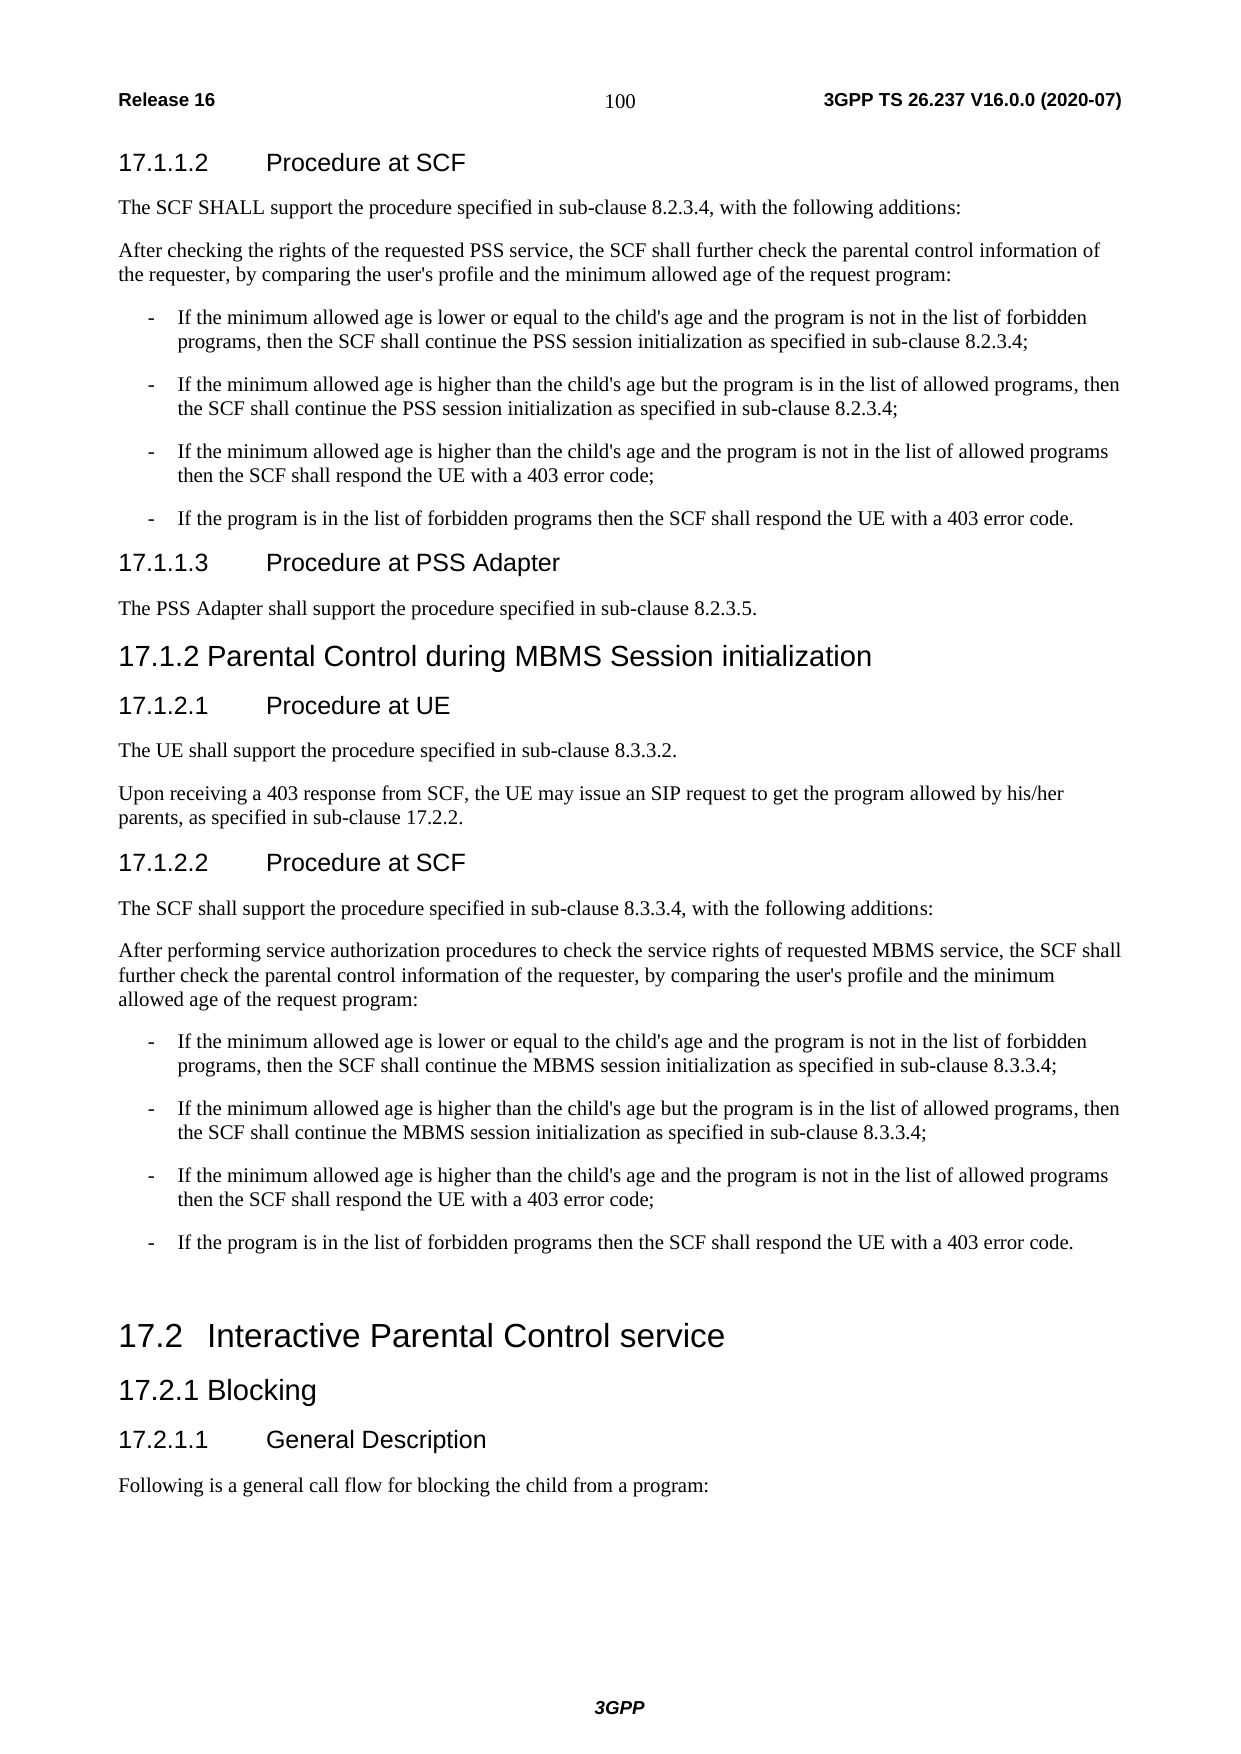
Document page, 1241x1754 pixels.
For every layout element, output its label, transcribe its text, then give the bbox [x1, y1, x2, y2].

text Upon receiving a 403 response from SCF, the UE may issue an SIP request to get the program allowed by his/her parents, as specified in sub-clause 17.2.2. [118, 781, 1122, 829]
text - If the minimum allowed age is higher than the child's age but the program is in the list of allowed programs, then the SCF shall continue the PSS session initialization as specified in sub-clause 8.2.3.4; [148, 372, 1122, 420]
text - If the program is in the list of forbidden programs then the SCF shall respond the UE with a 403 error code. [148, 506, 1122, 529]
subtitle 17.1.2.2 Procedure at SCF [118, 848, 1122, 877]
text After checking the rights of the requested PSS service, the SCF shall further check the parental control information of the requester, by comparing the user's profile and the minimum allowed age of the request program: [118, 238, 1122, 286]
subtitle 17.1.2.1 Procedure at UE [118, 691, 1122, 720]
text - If the minimum allowed age is lower or equal to the child's age and the program is not in the list of forbidden programs, then the SCF shall continue the MBMS session initialization as specified in sub-clause 8.3.3.4; [148, 1029, 1122, 1077]
subtitle 17.2.1 Blocking [118, 1373, 1122, 1406]
text - If the minimum allowed age is lower or equal to the child's age and the program is not in the list of forbidden programs, then the SCF shall continue the PSS session initialization as specified in sub-clause 8.2.3.4; [148, 305, 1122, 353]
text - If the minimum allowed age is higher than the child's age and the program is not in the list of allowed programs then the SCF shall respond the UE with a 403 error code; [148, 1163, 1122, 1211]
subtitle 17.2 Interactive Parental Control service [118, 1316, 1122, 1354]
text Following is a general call flow for blocking the child from a program: [118, 1473, 1122, 1497]
text The PSS Adapter shall support the procedure specified in sub-clause 8.2.3.5. [118, 596, 1122, 620]
text The UE shall support the procedure specified in sub-clause 8.3.3.2. [118, 738, 1122, 762]
text - If the program is in the list of forbidden programs then the SCF shall respond the UE with a 403 error code. [148, 1230, 1122, 1254]
text The SCF SHALL support the procedure specified in sub-clause 8.2.3.4, with the following additions: [118, 195, 1122, 219]
subtitle 17.2.1.1 General Description [118, 1425, 1122, 1454]
text - If the minimum allowed age is higher than the child's age but the program is in the list of allowed programs, then the SCF shall continue the MBMS session initialization as specified in sub-clause 8.3.3.4; [148, 1096, 1122, 1144]
subtitle 17.1.1.2 Procedure at SCF [118, 148, 1122, 176]
subtitle 17.1.2 Parental Control during MBMS Session initialization [118, 639, 1122, 672]
text - If the minimum allowed age is higher than the child's age and the program is not in the list of allowed programs then the SCF shall respond the UE with a 403 error code; [148, 439, 1122, 487]
text The SCF shall support the procedure specified in sub-clause 8.3.3.4, with the following additions: [118, 896, 1122, 920]
text After performing service authorization procedures to check the service rights of requested MBMS service, the SCF shall further check the parental control information of the requester, by comparing the user's profile and the minimum allowed age of the request program: [118, 938, 1122, 1011]
subtitle 17.1.1.3 Procedure at PSS Adapter [118, 548, 1122, 577]
